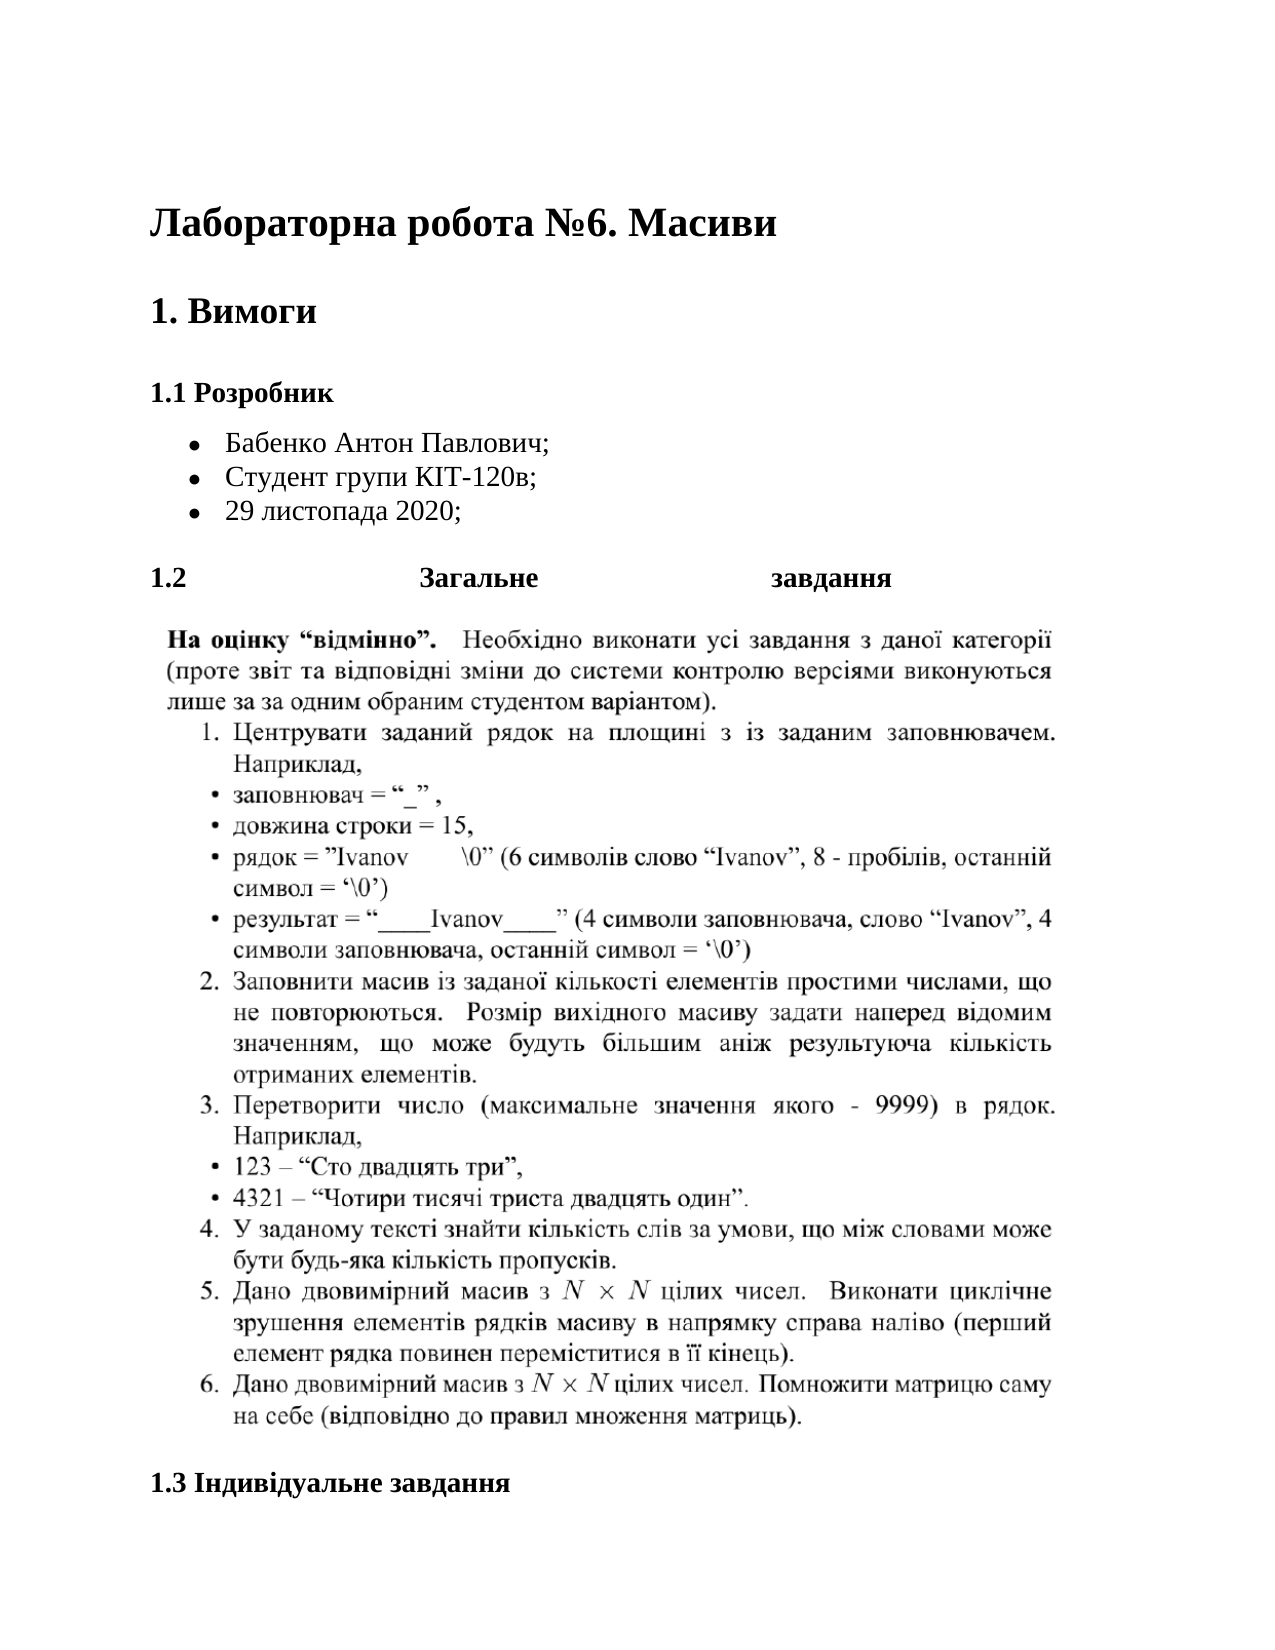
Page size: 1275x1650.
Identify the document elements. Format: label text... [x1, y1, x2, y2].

text 1.2 Загальне завдання [150, 560, 1125, 619]
list Бабенко Антон Павлович; [187, 426, 1125, 459]
picture [150, 619, 1073, 1439]
list Студент групи КІТ-120в; [187, 459, 1125, 493]
text 1. Вимоги [150, 289, 1125, 332]
text Лабораторна робота №6. Масиви [150, 198, 1125, 246]
text 1.1 Розробник [150, 375, 1125, 409]
text 1.3 Індивідуальне завдання [150, 1465, 1125, 1498]
list 29 листопада 2020; [187, 493, 1125, 526]
